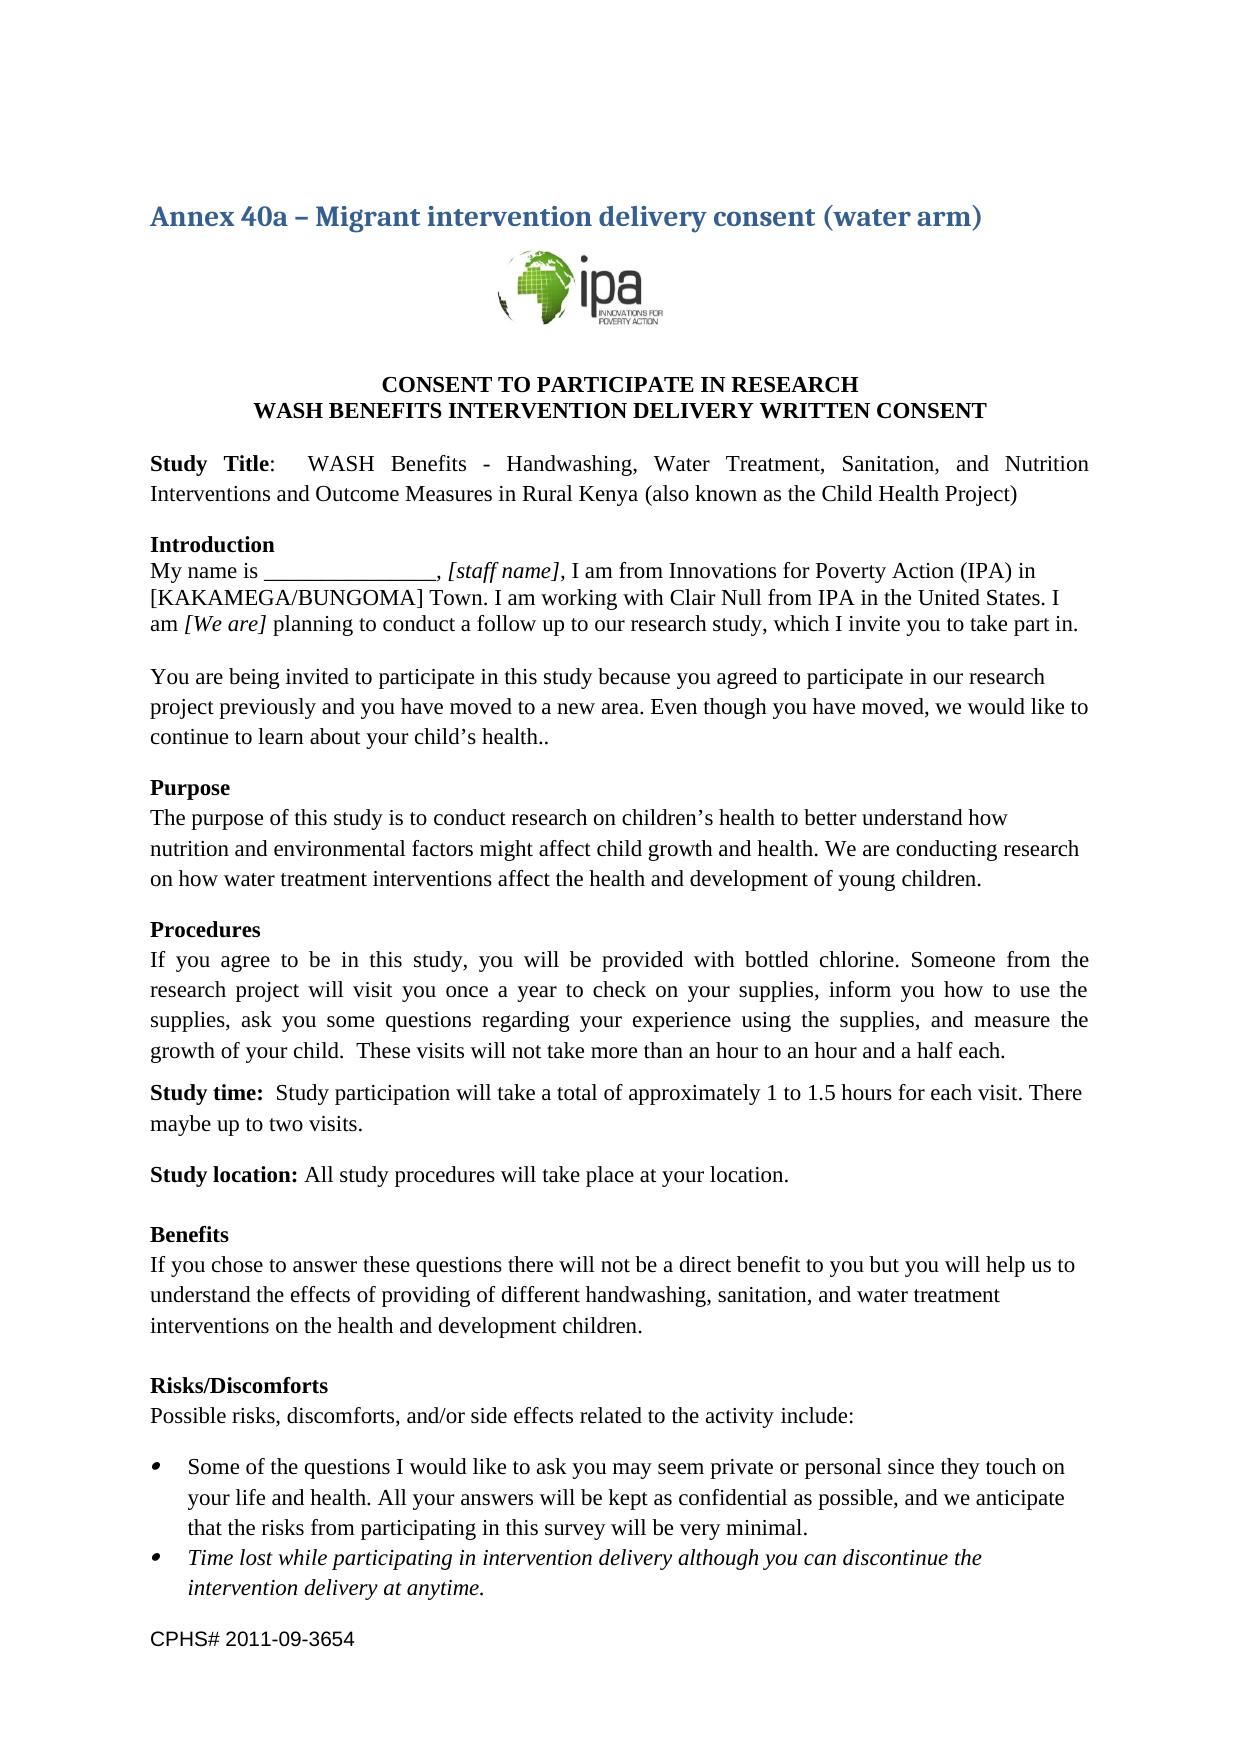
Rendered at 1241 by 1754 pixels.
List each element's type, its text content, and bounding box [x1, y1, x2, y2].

list Some of the questions I would like to ask you may seem private or personal since they touch on your life and health. All your answers will be kept as confidential as possible, and we anticipate that the risks from participating in this survey will be very minimal. [150, 1453, 1090, 1540]
picture [489, 246, 670, 336]
text My name is _______________, [staff name], I am from Innovations for Poverty Action (IPA) in [KAKAMEGA/BUNGOMA] Town. I am working with Clair Null from IPA in the United States. I am [We are] planning to conduct a follow up to our research study, which I invite you to take part in. [150, 557, 1090, 636]
text WASH BENEFITS INTERVENTION DELIVERY WRITTEN CONSENT [150, 397, 1090, 423]
text Possible risks, discomforts, and/or side effects related to the activity include: [150, 1402, 1090, 1429]
text Study Title: WASH Benefits - Handwashing, Water Treatment, Sanitation, and Nutrition Interventions and Outcome Measures in Rural Kenya (also known as the Child Health Project) [150, 450, 1090, 506]
text If you agree to be in this study, you will be provided with bottled chlorine. Someone from the research project will visit you once a year to check on your supplies, inform you how to use the supplies, ask you some questions regarding your experience using the supplies, and measure the growth of your child. These visits will not take more than an hour to an hour and a half each. [150, 946, 1090, 1063]
text Study time: Study participation will take a total of approximately 1 to 1.5 hours for each visit. There maybe up to two visits. [150, 1079, 1090, 1136]
text The purpose of this study is to conduct research on children’s health to better understand how nutrition and environmental factors might affect child growth and health. We are conducting research on how water treatment interventions affect the health and development of young children. [150, 804, 1090, 891]
list Time lost while participating in intervention delivery although you can discontinue the intervention delivery at anytime. [150, 1544, 1090, 1601]
text CONSENT TO PARTICIPATE IN RESEARCH [150, 371, 1090, 397]
text Study location: All study procedures will take place at your location. [150, 1161, 1090, 1187]
text Purpose [150, 774, 1090, 801]
subtitle Annex 40a – Migrant intervention delivery consent (water arm) [150, 200, 1090, 233]
text Risks/Discomforts [150, 1372, 1090, 1398]
text Introduction [150, 531, 1090, 557]
text You are being invited to participate in this study because you agreed to participate in our research project previously and you have moved to a new area. Even though you have moved, we would like to continue to learn about your child’s health.. [150, 663, 1090, 749]
text If you chose to answer these questions there will not be a direct benefit to you but you will help us to understand the effects of providing of different handwashing, sanitation, and water treatment interventions on the health and development children. [150, 1251, 1090, 1338]
text Benefits [150, 1221, 1090, 1247]
text Procedures [150, 916, 1090, 942]
